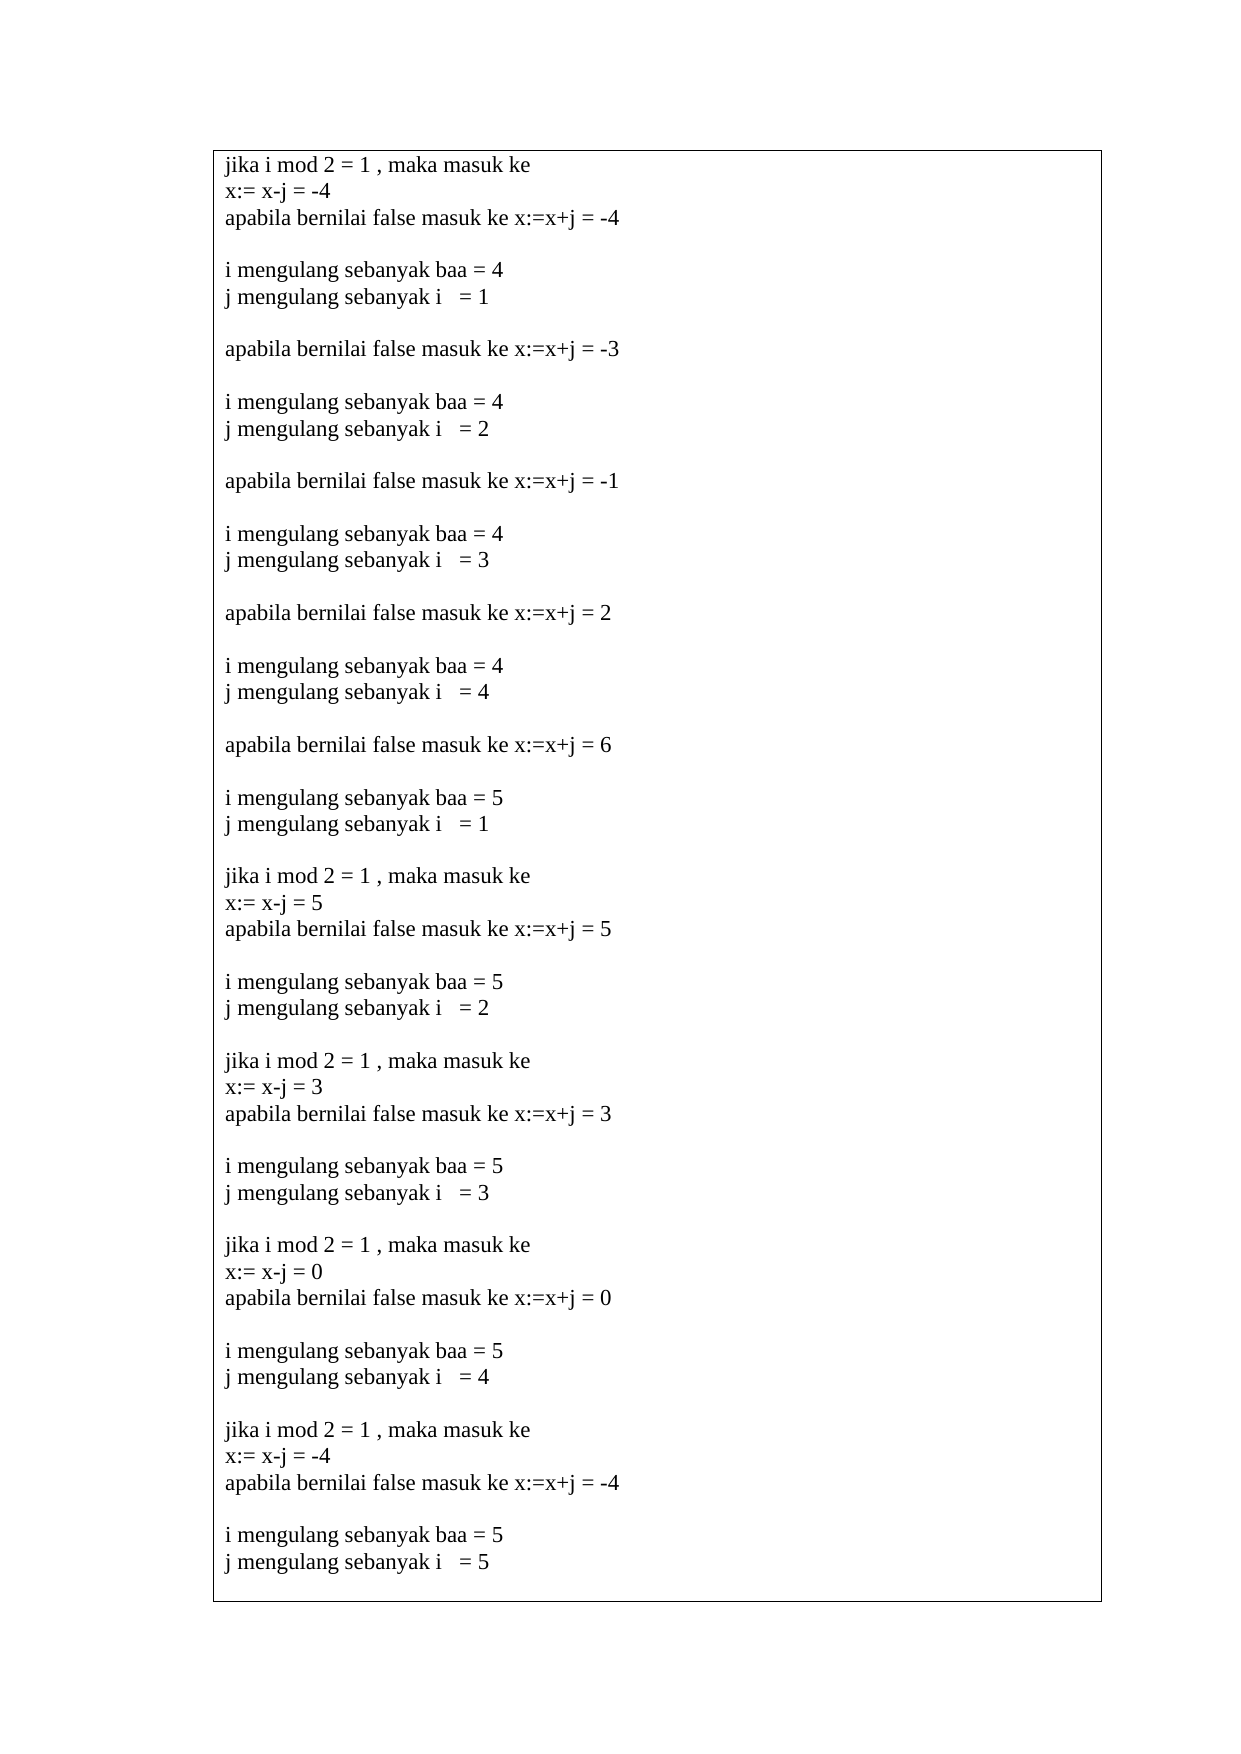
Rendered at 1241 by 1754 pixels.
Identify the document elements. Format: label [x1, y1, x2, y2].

table_cell [214, 151, 1101, 1601]
